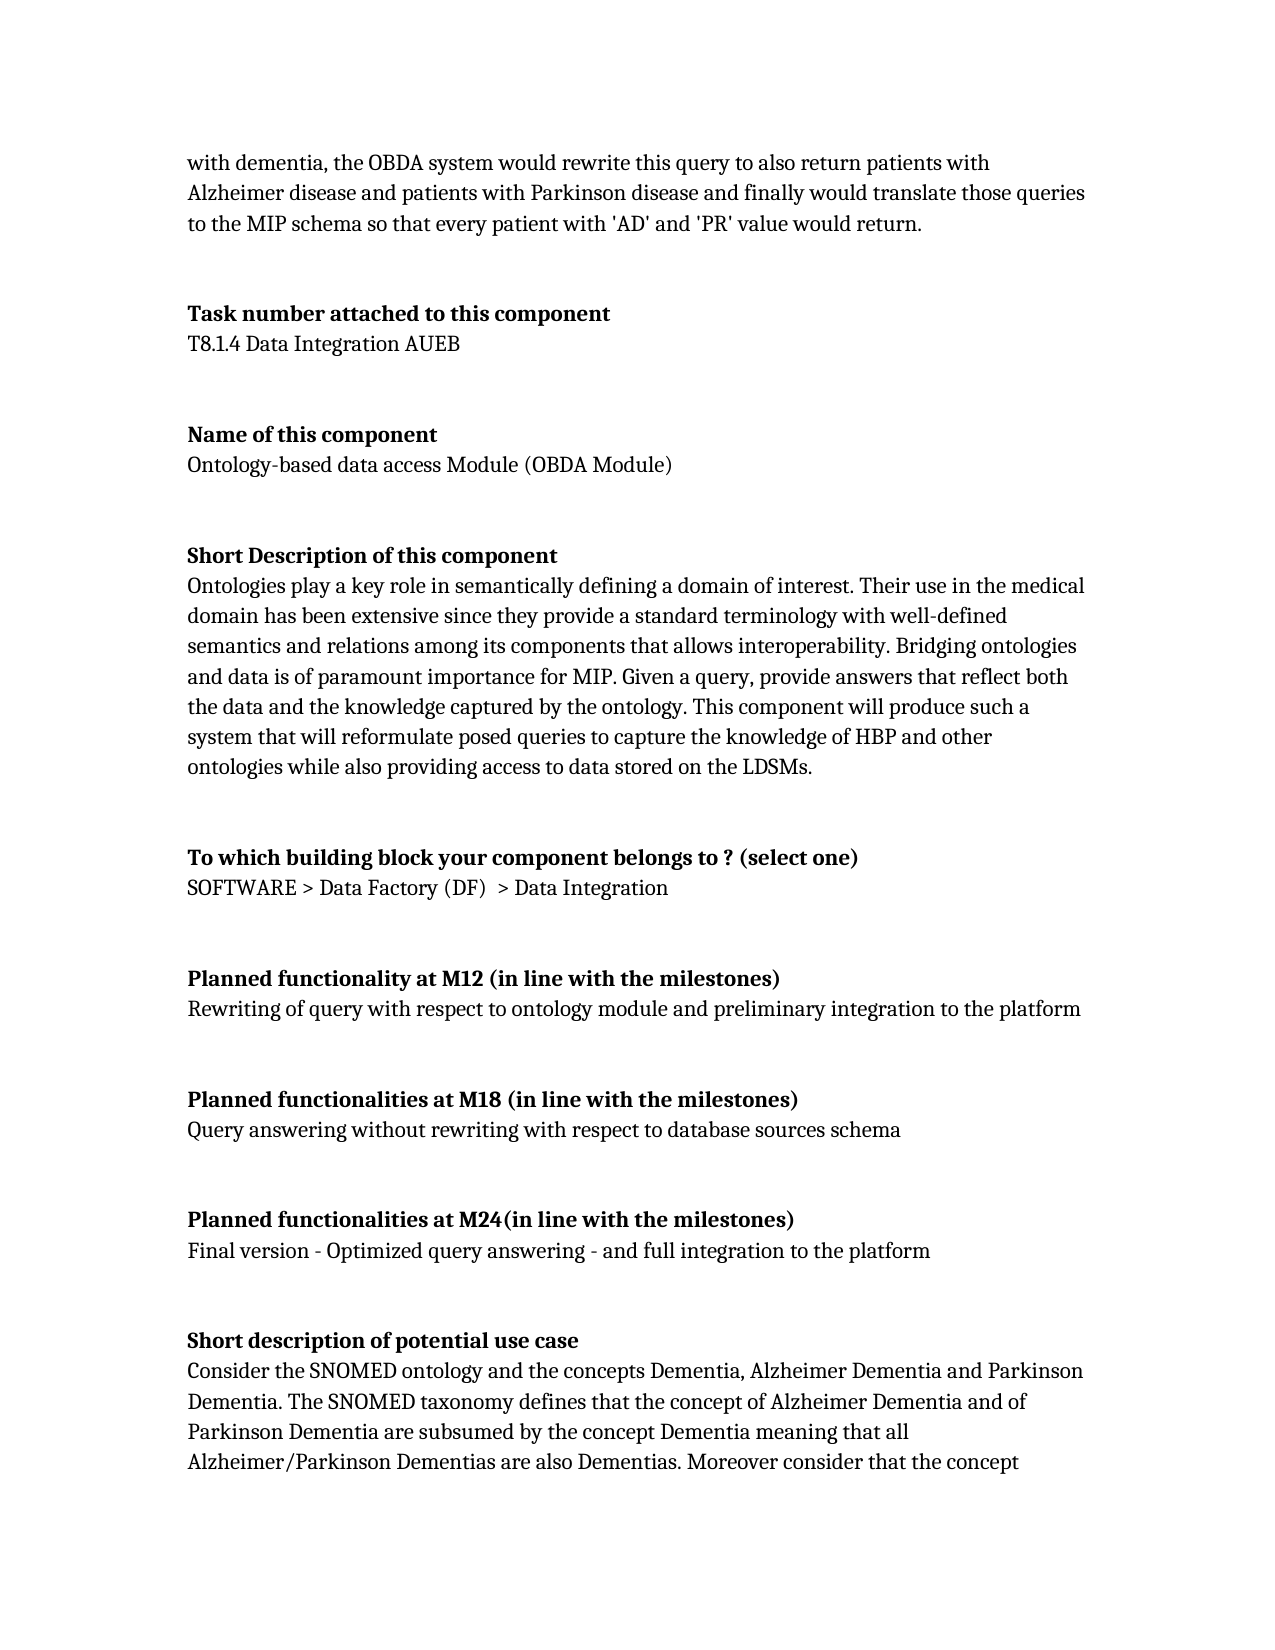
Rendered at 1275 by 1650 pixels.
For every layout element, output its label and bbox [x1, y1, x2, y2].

text [187, 150, 1087, 1475]
